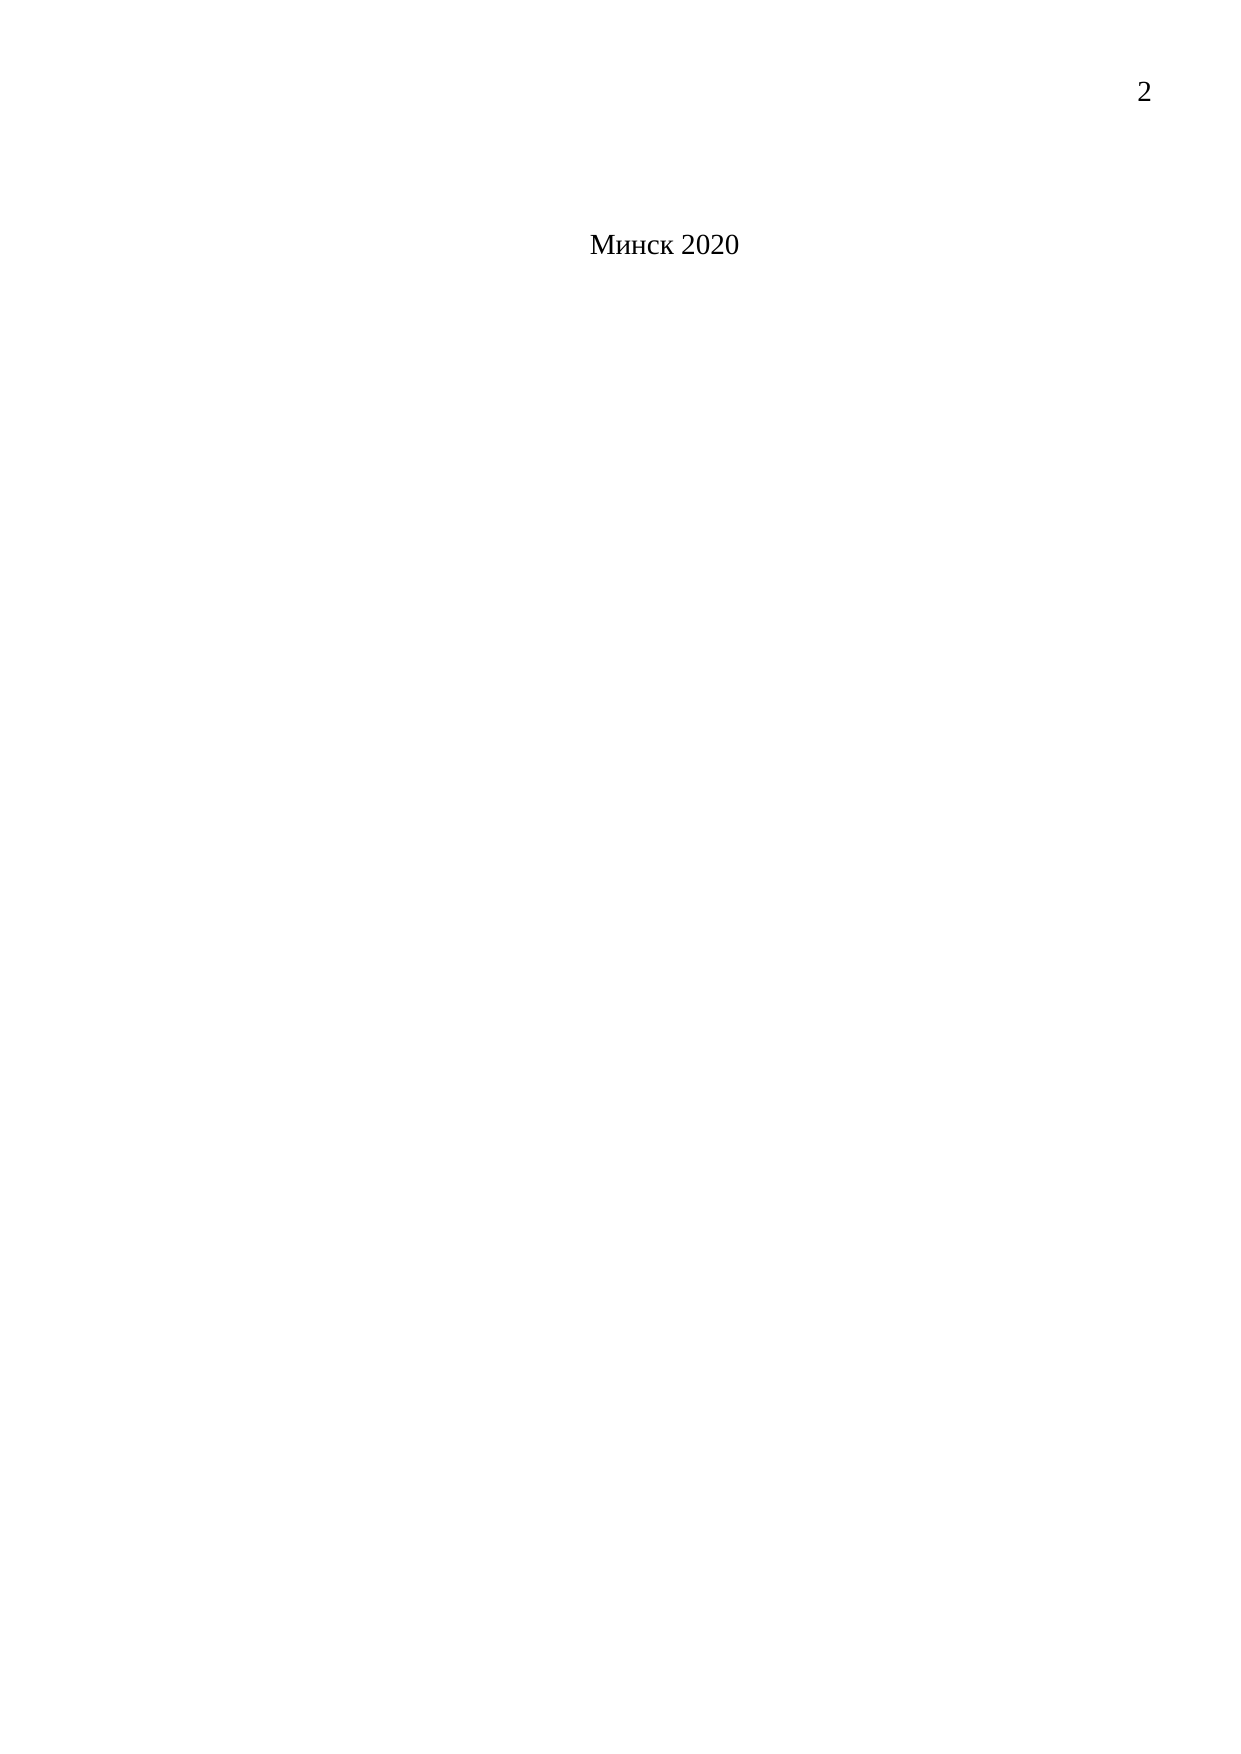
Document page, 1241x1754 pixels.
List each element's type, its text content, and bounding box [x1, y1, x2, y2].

subtitle Минск 2020 [177, 227, 1152, 261]
